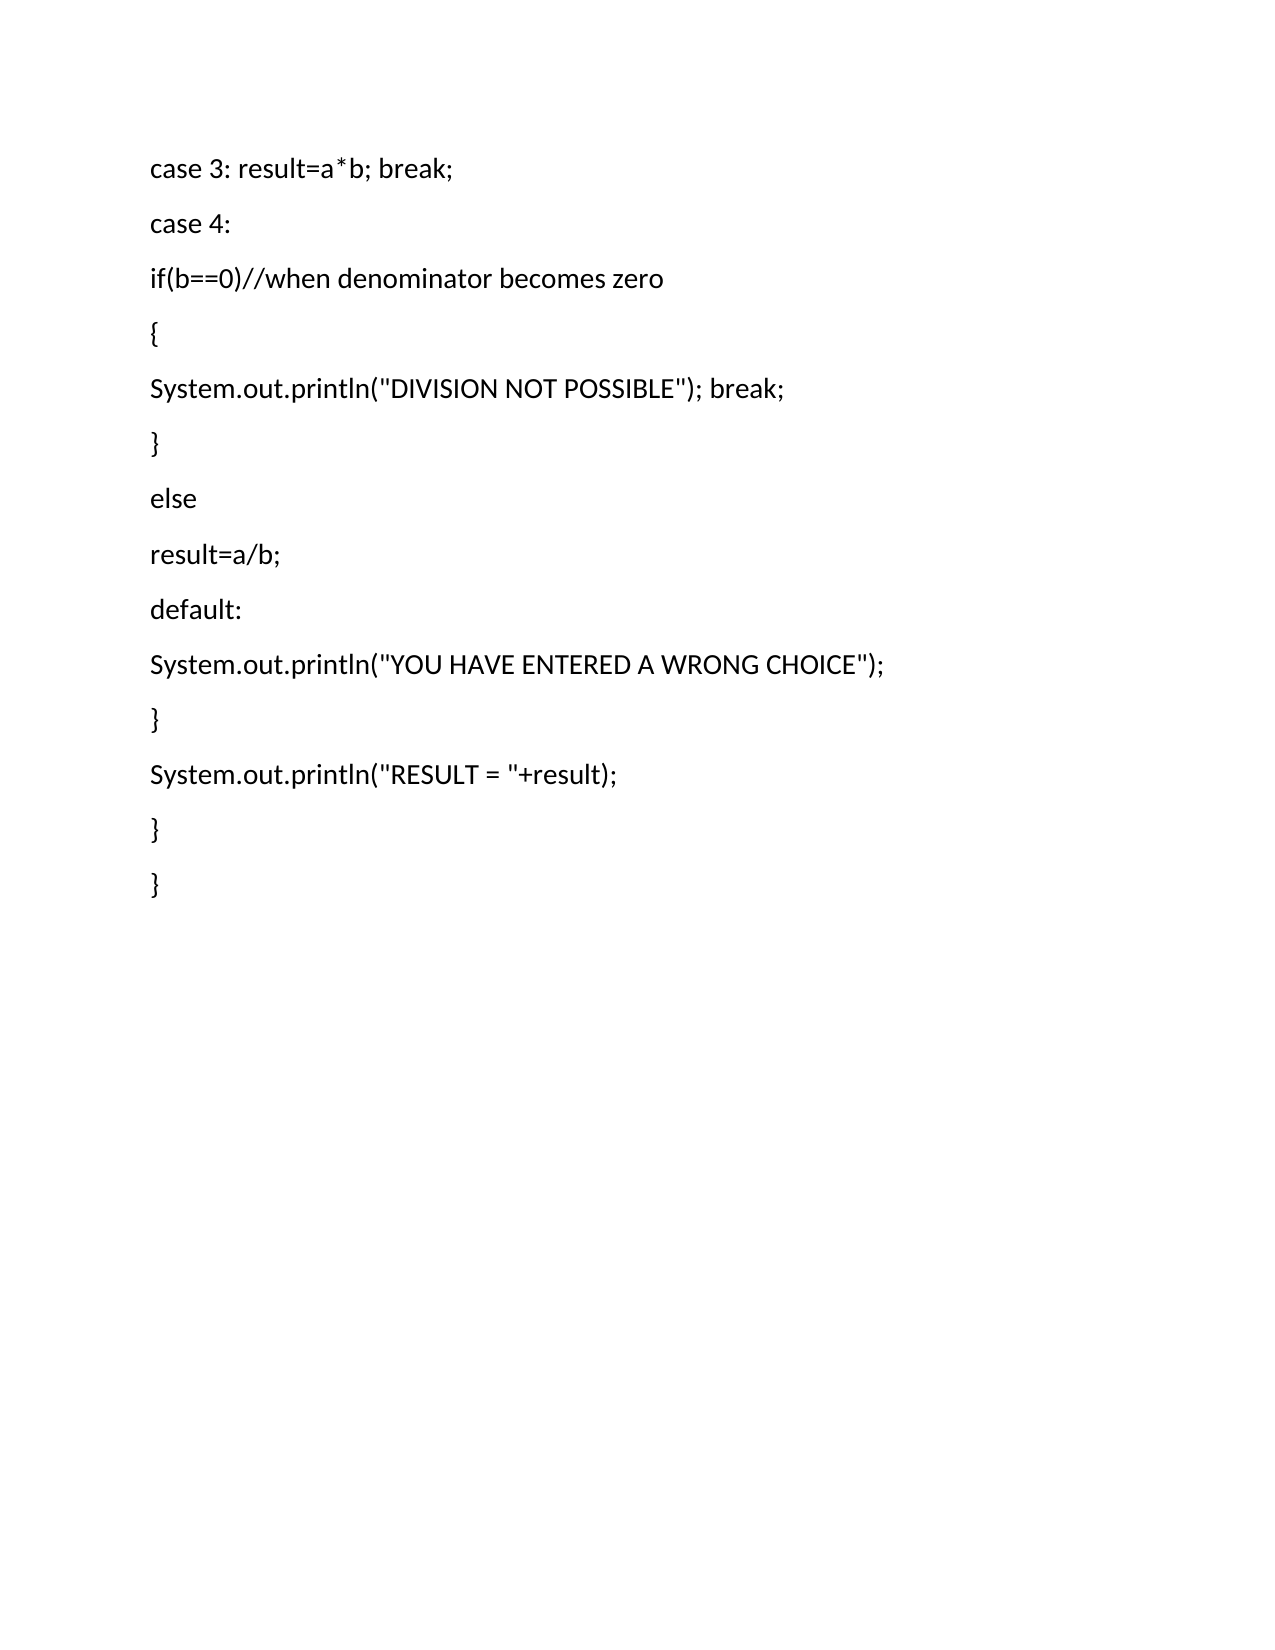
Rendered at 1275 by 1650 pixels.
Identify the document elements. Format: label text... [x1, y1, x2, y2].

text case 3: result=a*b; break; [150, 150, 1125, 186]
text case 4: [150, 205, 1125, 241]
text { [150, 315, 1125, 351]
text if(b==0)//when denominator becomes zero [150, 260, 1125, 296]
text result=a/b; [150, 536, 1125, 571]
text default: [150, 591, 1125, 626]
text } [150, 866, 1125, 902]
text System.out.println("RESULT = "+result); [150, 756, 1125, 792]
text System.out.println("DIVISION NOT POSSIBLE"); break; [150, 370, 1125, 406]
text System.out.println("YOU HAVE ENTERED A WRONG CHOICE"); [150, 646, 1125, 682]
text } [150, 811, 1125, 847]
text } [150, 701, 1125, 737]
text else [150, 481, 1125, 516]
text } [150, 426, 1125, 461]
